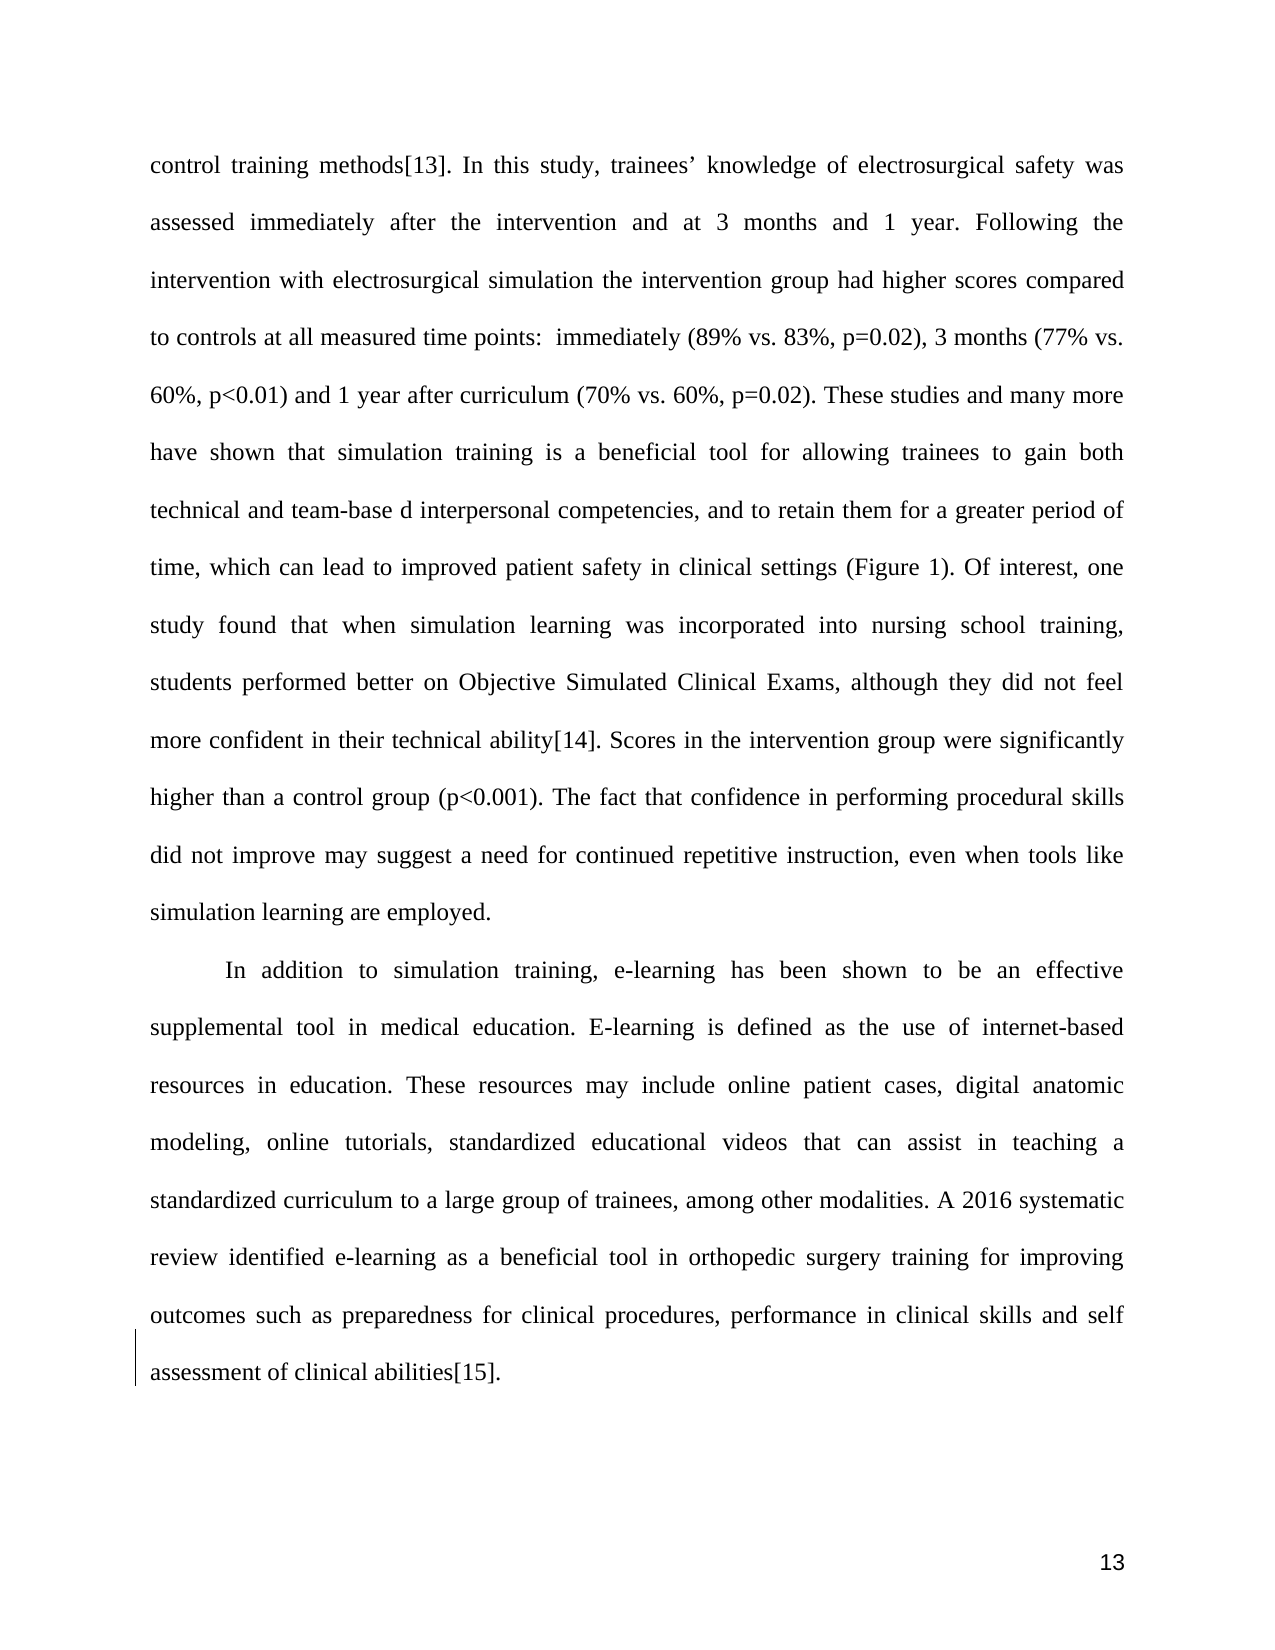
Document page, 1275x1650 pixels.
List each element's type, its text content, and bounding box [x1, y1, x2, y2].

text In addition to simulation training, e-learning has been shown to be an effective supplemental tool in medical education. E-learning is defined as the use of internet-based resources in education. These resources may include online patient cases, digital anatomic modeling, online tutorials, standardized educational videos that can assist in teaching a standardized curriculum to a large group of trainees, among other modalities. A 2016 systematic review identified e-learning as a beneficial tool in orthopedic surgery training for improving outcomes such as preparedness for clinical procedures, performance in clinical skills and self assessment of clinical abilities[15]. [150, 955, 1125, 1386]
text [150, 150, 1125, 926]
